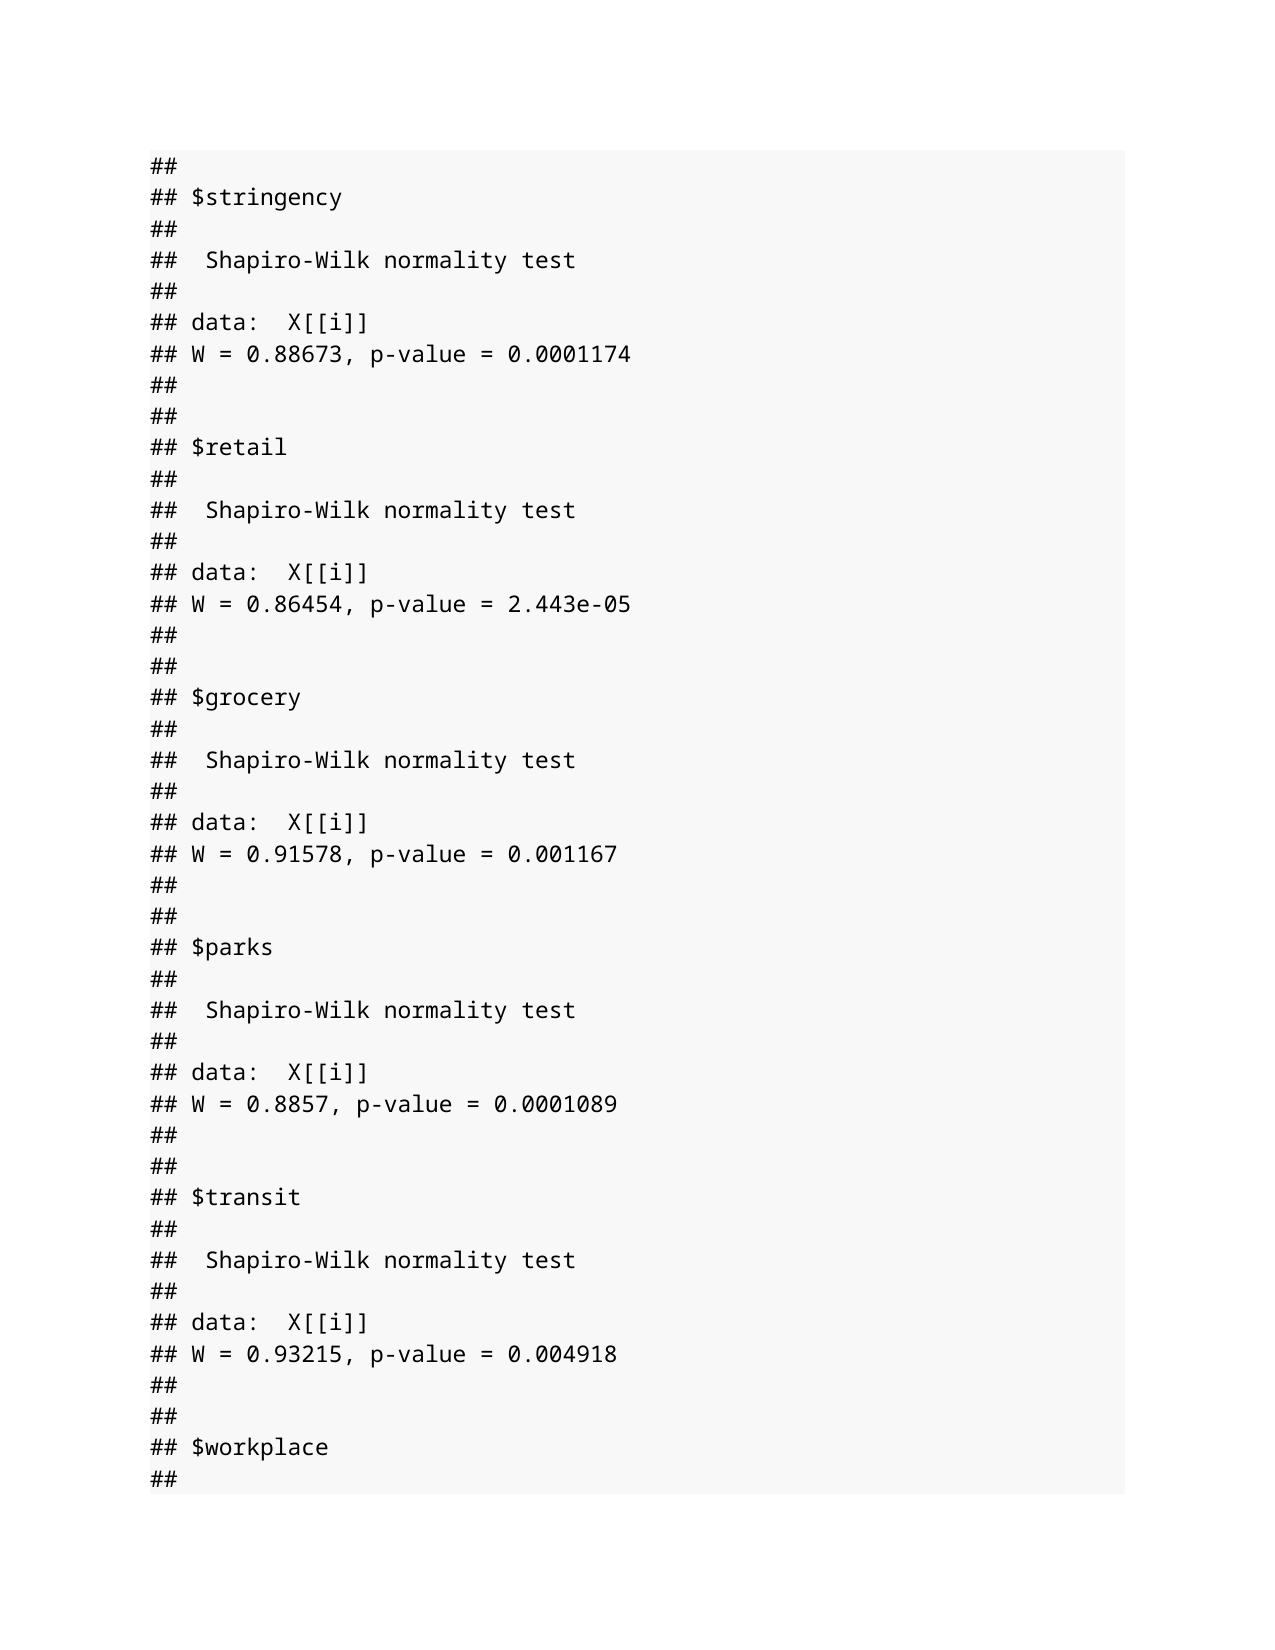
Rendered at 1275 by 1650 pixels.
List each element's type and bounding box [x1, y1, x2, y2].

text [150, 150, 1125, 1494]
